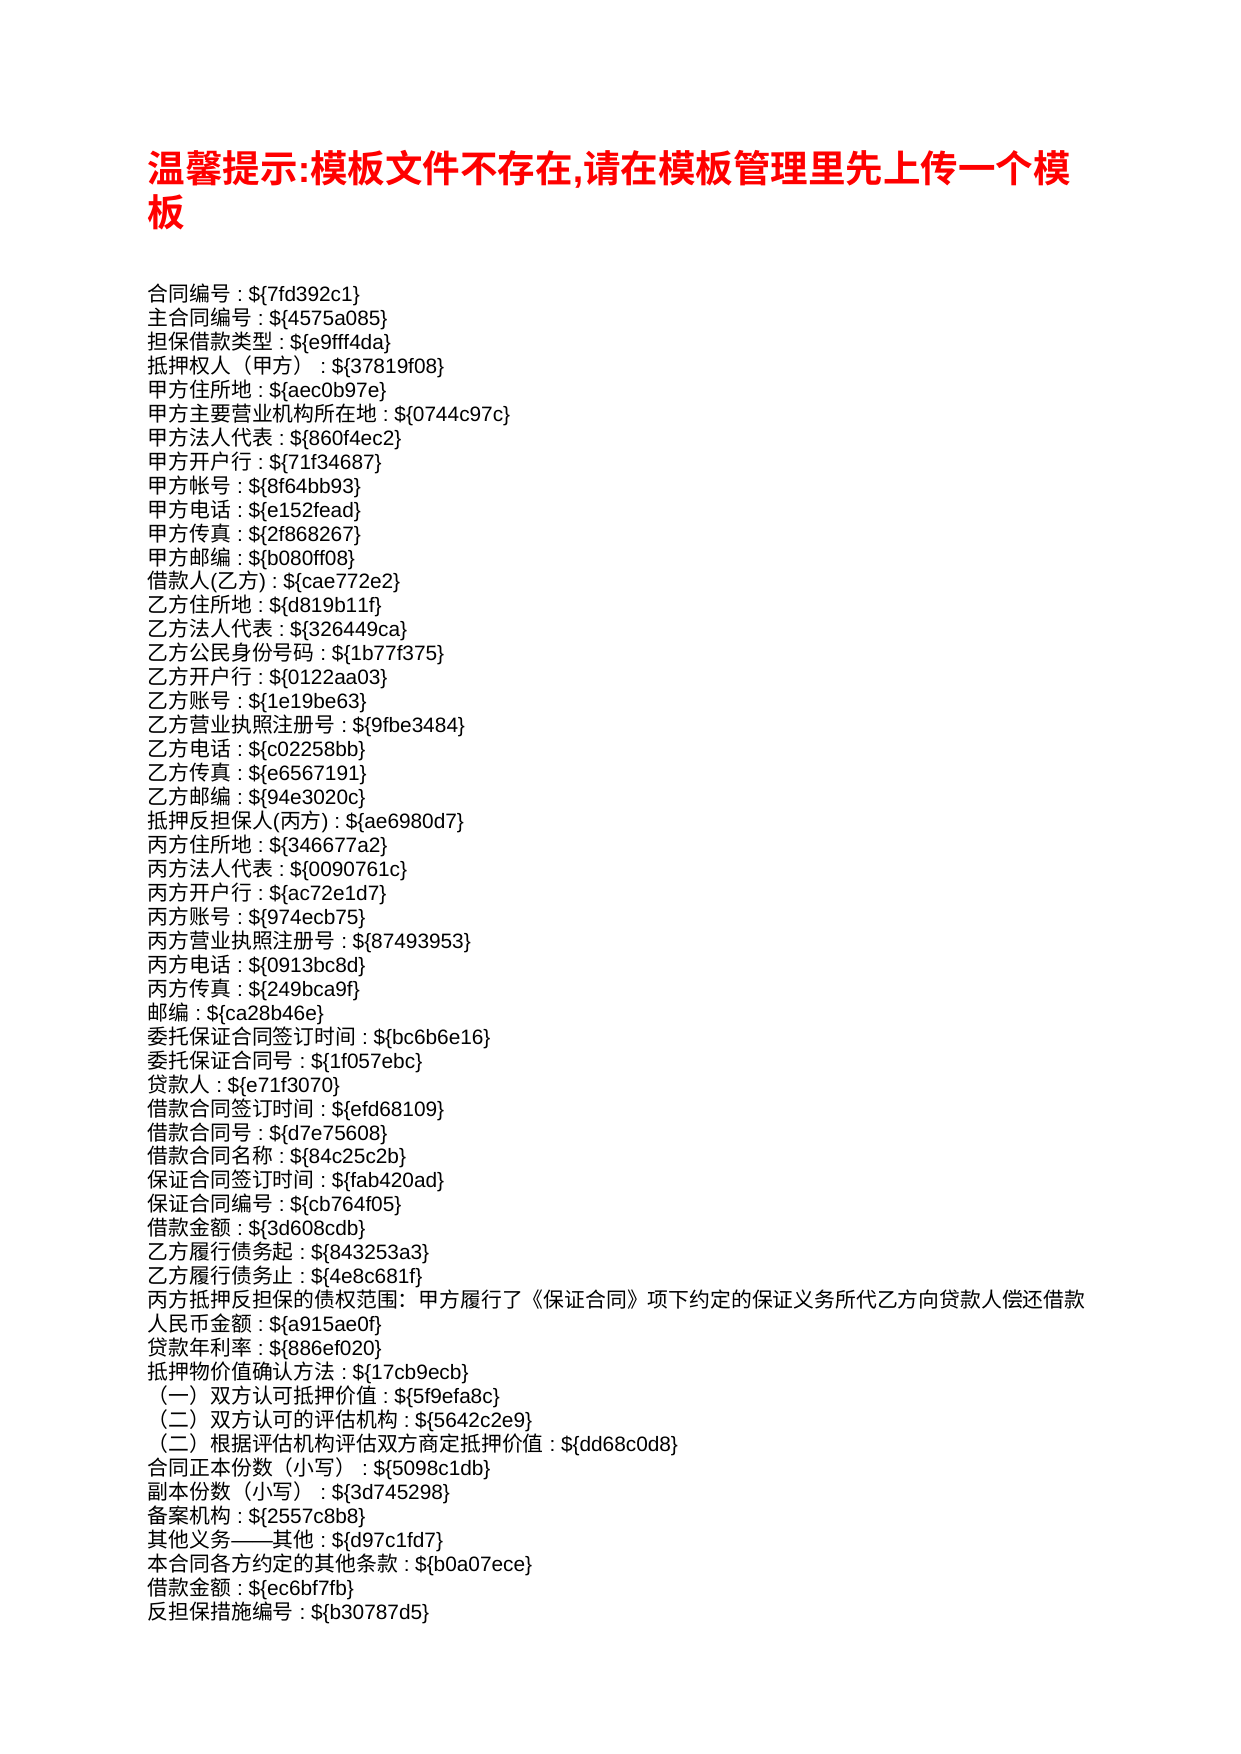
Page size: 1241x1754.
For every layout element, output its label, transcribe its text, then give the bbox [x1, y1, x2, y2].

text 乙方传真 : ${e6567191} [148, 761, 1092, 785]
text 乙方履行债务止 : ${4e8c681f} [148, 1264, 1092, 1288]
text 甲方电话 : ${e152fead} [148, 497, 1092, 521]
text 乙方账号 : ${1e19be63} [148, 689, 1092, 713]
text 委托保证合同号 : ${1f057ebc} [148, 1048, 1092, 1072]
text 乙方法人代表 : ${326449ca} [148, 617, 1092, 641]
text 贷款年利率 : ${886ef020} [148, 1336, 1092, 1360]
text 借款合同名称 : ${84c25c2b} [148, 1144, 1092, 1168]
text 借款合同签订时间 : ${efd68109} [148, 1096, 1092, 1120]
text 丙方住所地 : ${346677a2} [148, 833, 1092, 857]
text 贷款人 : ${e71f3070} [148, 1072, 1092, 1096]
text （一）双方认可抵押价值 : ${5f9efa8c} [148, 1384, 1092, 1408]
text 本合同各方约定的其他条款 : ${b0a07ece} [148, 1552, 1092, 1576]
text 甲方帐号 : ${8f64bb93} [148, 473, 1092, 497]
text 借款合同号 : ${d7e75608} [148, 1120, 1092, 1144]
text 主合同编号 : ${4575a085} [148, 306, 1092, 330]
text 合同正本份数（小写） : ${5098c1db} [148, 1456, 1092, 1480]
text 其他义务——其他 : ${d97c1fd7} [148, 1528, 1092, 1552]
text 丙方电话 : ${0913bc8d} [148, 953, 1092, 977]
text 抵押反担保人(丙方) : ${ae6980d7} [148, 809, 1092, 833]
text 丙方账号 : ${974ecb75} [148, 905, 1092, 929]
text 丙方开户行 : ${ac72e1d7} [148, 881, 1092, 905]
text 甲方住所地 : ${aec0b97e} [148, 378, 1092, 402]
text 担保借款类型 : ${e9fff4da} [148, 330, 1092, 354]
text 乙方电话 : ${c02258bb} [148, 737, 1092, 761]
text 甲方传真 : ${2f868267} [148, 521, 1092, 545]
text 甲方法人代表 : ${860f4ec2} [148, 426, 1092, 449]
text 甲方邮编 : ${b080ff08} [148, 545, 1092, 569]
text 委托保证合同签订时间 : ${bc6b6e16} [148, 1024, 1092, 1048]
text 保证合同编号 : ${cb764f05} [148, 1192, 1092, 1216]
text 温馨提示:模板文件不存在,请在模板管理里先上传一个模板 [148, 148, 1092, 234]
text 抵押权人（甲方） : ${37819f08} [148, 354, 1092, 378]
text 借款人(乙方) : ${cae772e2} [148, 569, 1092, 593]
text 抵押物价值确认方法 : ${17cb9ecb} [148, 1360, 1092, 1384]
text 丙方法人代表 : ${0090761c} [148, 857, 1092, 881]
text 合同编号 : ${7fd392c1} [148, 282, 1092, 306]
text 丙方抵押反担保的债权范围：甲方履行了《保证合同》项下约定的保证义务所代乙方向贷款人偿还借款人民币金额 : ${a915ae0f} [148, 1288, 1092, 1336]
text （二）根据评估机构评估双方商定抵押价值 : ${dd68c0d8} [148, 1432, 1092, 1456]
text 反担保措施编号 : ${b30787d5} [148, 1599, 1092, 1623]
text 丙方传真 : ${249bca9f} [148, 977, 1092, 1001]
text 乙方履行债务起 : ${843253a3} [148, 1240, 1092, 1264]
text 甲方开户行 : ${71f34687} [148, 449, 1092, 473]
text 丙方营业执照注册号 : ${87493953} [148, 929, 1092, 953]
text 借款金额 : ${ec6bf7fb} [148, 1576, 1092, 1599]
text 乙方住所地 : ${d819b11f} [148, 593, 1092, 617]
text 副本份数（小写） : ${3d745298} [148, 1480, 1092, 1504]
text 乙方邮编 : ${94e3020c} [148, 785, 1092, 809]
text 邮编 : ${ca28b46e} [148, 1001, 1092, 1024]
text （二）双方认可的评估机构 : ${5642c2e9} [148, 1408, 1092, 1432]
text 备案机构 : ${2557c8b8} [148, 1504, 1092, 1528]
text 乙方开户行 : ${0122aa03} [148, 665, 1092, 689]
text 保证合同签订时间 : ${fab420ad} [148, 1168, 1092, 1192]
text 乙方公民身份号码 : ${1b77f375} [148, 641, 1092, 665]
text 乙方营业执照注册号 : ${9fbe3484} [148, 713, 1092, 737]
text 借款金额 : ${3d608cdb} [148, 1216, 1092, 1240]
text 甲方主要营业机构所在地 : ${0744c97c} [148, 402, 1092, 426]
